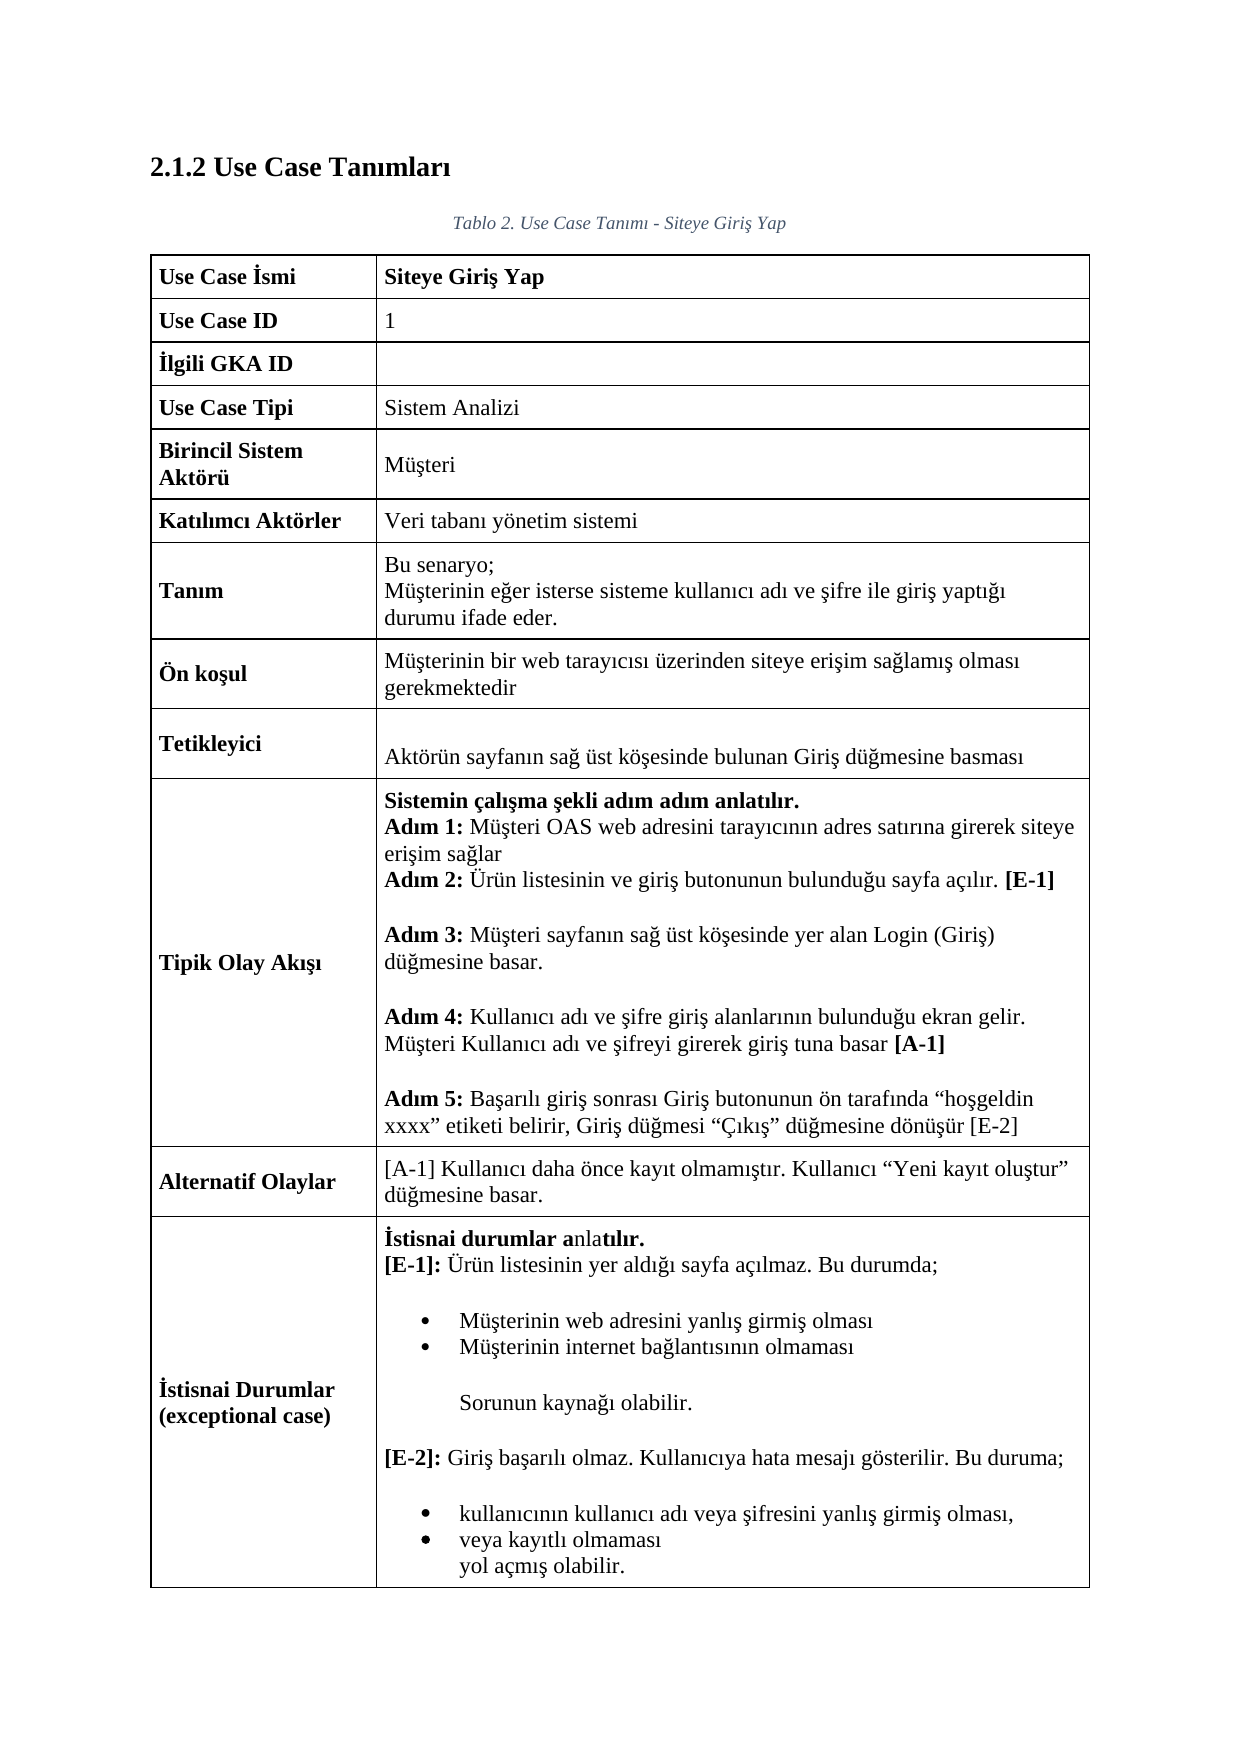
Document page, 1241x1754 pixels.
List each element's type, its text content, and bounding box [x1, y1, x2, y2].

table_cell Müşteri [377, 430, 1089, 498]
table_cell Tetikleyici [152, 709, 376, 778]
subtitle 2.1.2 Use Case Tanımları [150, 150, 1090, 182]
table_cell Katılımcı Aktörler [152, 500, 376, 542]
table_cell Veri tabanı yönetim sistemi [377, 500, 1089, 542]
table_header Use Case İsmi [152, 256, 376, 297]
table_cell Müşterinin bir web tarayıcısı üzerinden siteye erişim sağlamış olması gerekmektedir [377, 640, 1089, 708]
text Tablo 2. Use Case Tanımı - Siteye Giriş Yap [150, 212, 1090, 233]
table_cell Sistemin çalışma şekli adım adım anlatılır. Adım 1: Müşteri OAS web adresini tarayıcının adres satırına girerek siteye erişim sağlar Adım 2: Ürün listesinin ve giriş butonunun bulunduğu sayfa açılır. [E-1] Adım 3: Müşteri sayfanın sağ üst köşesinde yer alan Login (Giriş) düğmesine basar. Adım 4: Kullanıcı adı ve şifre giriş alanlarının bulunduğu ekran gelir. Müşteri Kullanıcı adı ve şifreyi girerek giriş tuna basar [A-1] Adım 5: Başarılı giriş sonrası Giriş butonunun ön tarafında “hoşgeldin xxxx” etiketi belirir, Giriş düğmesi “Çıkış” düğmesine dönüşür [E-2] [377, 779, 1089, 1146]
table_cell [377, 343, 1089, 384]
table_cell İlgili GKA ID [152, 343, 376, 384]
table_cell İstisnai durumlar anlatılır. [E-1]: Ürün listesinin yer aldığı sayfa açılmaz. Bu durumda; Müşterinin web adresini yanlış girmiş olması Müşterinin internet bağlantısının olmaması Sorunun kaynağı olabilir. [E-2]: Giriş başarılı olmaz. Kullanıcıya hata mesajı gösterilir. Bu duruma; kullanıcının kullanıcı adı veya şifresini yanlış girmiş olması, veya kayıtlı olmaması yol açmış olabilir. [377, 1217, 1089, 1587]
table_cell [A-1] Kullanıcı daha önce kayıt olmamıştır. Kullanıcı “Yeni kayıt oluştur” düğmesine basar. [377, 1147, 1089, 1216]
table_cell Bu senaryo; Müşterinin eğer isterse sisteme kullanıcı adı ve şifre ile giriş yaptığı durumu ifade eder. [377, 543, 1089, 638]
table_cell Ön koşul [152, 640, 376, 708]
table_cell İstisnai Durumlar (exceptional case) [152, 1217, 376, 1587]
table_cell Alternatif Olaylar [152, 1147, 376, 1216]
table_cell Use Case Tipi [152, 386, 376, 428]
table_cell Birincil Sistem Aktörü [152, 430, 376, 498]
table_header Siteye Giriş Yap [377, 256, 1089, 297]
table_cell Sistem Analizi [377, 386, 1089, 428]
table_cell 1 [377, 299, 1089, 341]
table_cell Aktörün sayfanın sağ üst köşesinde bulunan Giriş düğmesine basması [377, 709, 1089, 778]
table_cell Tipik Olay Akışı [152, 779, 376, 1146]
table_cell Tanım [152, 543, 376, 638]
table_cell Use Case ID [152, 299, 376, 341]
